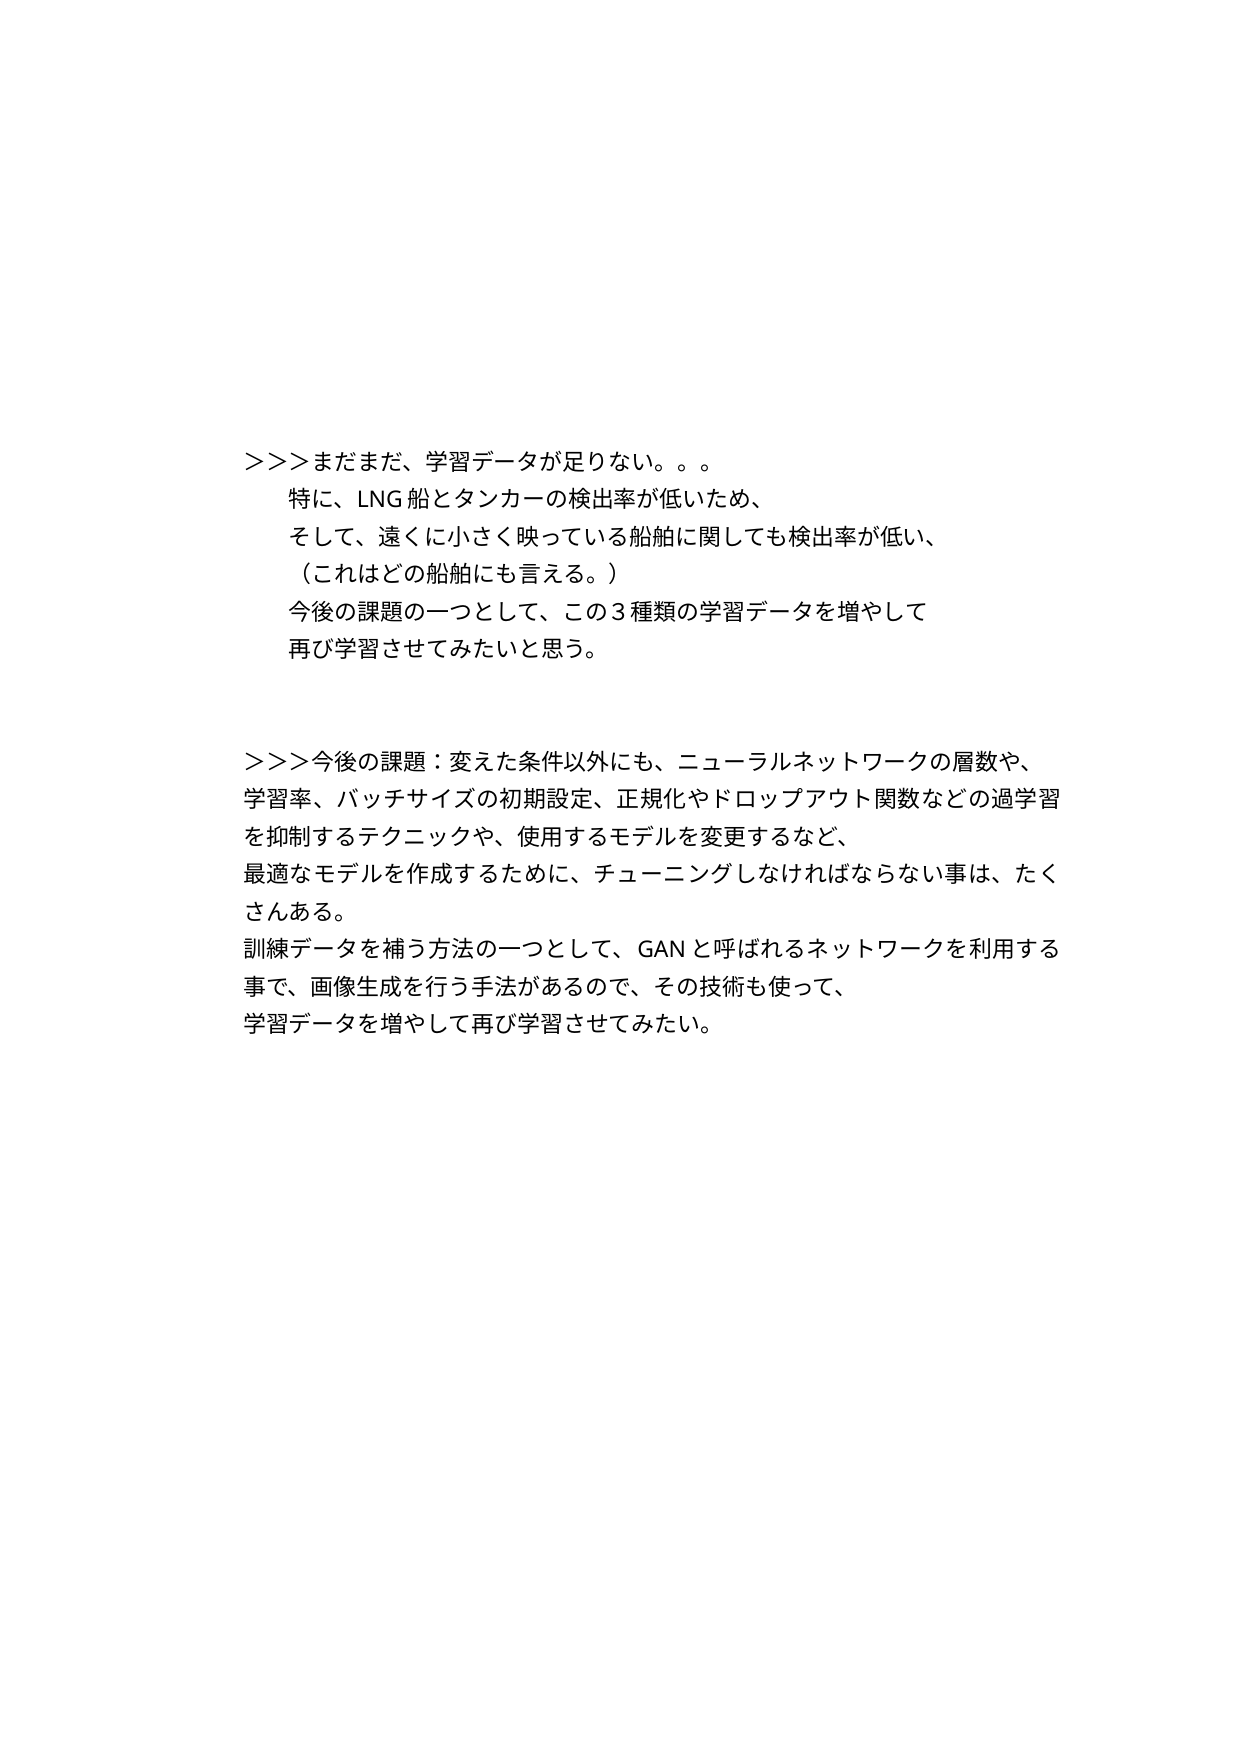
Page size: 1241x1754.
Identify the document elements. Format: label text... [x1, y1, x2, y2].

text 学習率、バッチサイズの初期設定、正規化やドロップアウト関数などの過学習を抑制するテクニックや、使用するモデルを変更するなど、 [243, 779, 1063, 854]
text （これはどの船舶にも言える。） [243, 554, 1063, 592]
text 学習データを増やして再び学習させてみたい。 [243, 1004, 1063, 1042]
text 訓練データを補う方法の一つとして、GANと呼ばれるネットワークを利用する事で、画像生成を行う手法があるので、その技術も使って、 [243, 929, 1063, 1004]
text 今後の課題の一つとして、この３種類の学習データを増やして [243, 592, 1063, 629]
text 最適なモデルを作成するために、チューニングしなければならない事は、たくさんある。 [243, 854, 1063, 929]
text 再び学習させてみたいと思う。 [243, 629, 1063, 667]
text そして、遠くに小さく映っている船舶に関しても検出率が低い、 [243, 517, 1063, 554]
text ＞＞＞今後の課題：変えた条件以外にも、ニューラルネットワークの層数や、 [243, 742, 1063, 779]
text ＞＞＞まだまだ、学習データが足りない。。。 [243, 442, 1063, 479]
text 特に、LNG船とタンカーの検出率が低いため、 [243, 479, 1063, 517]
